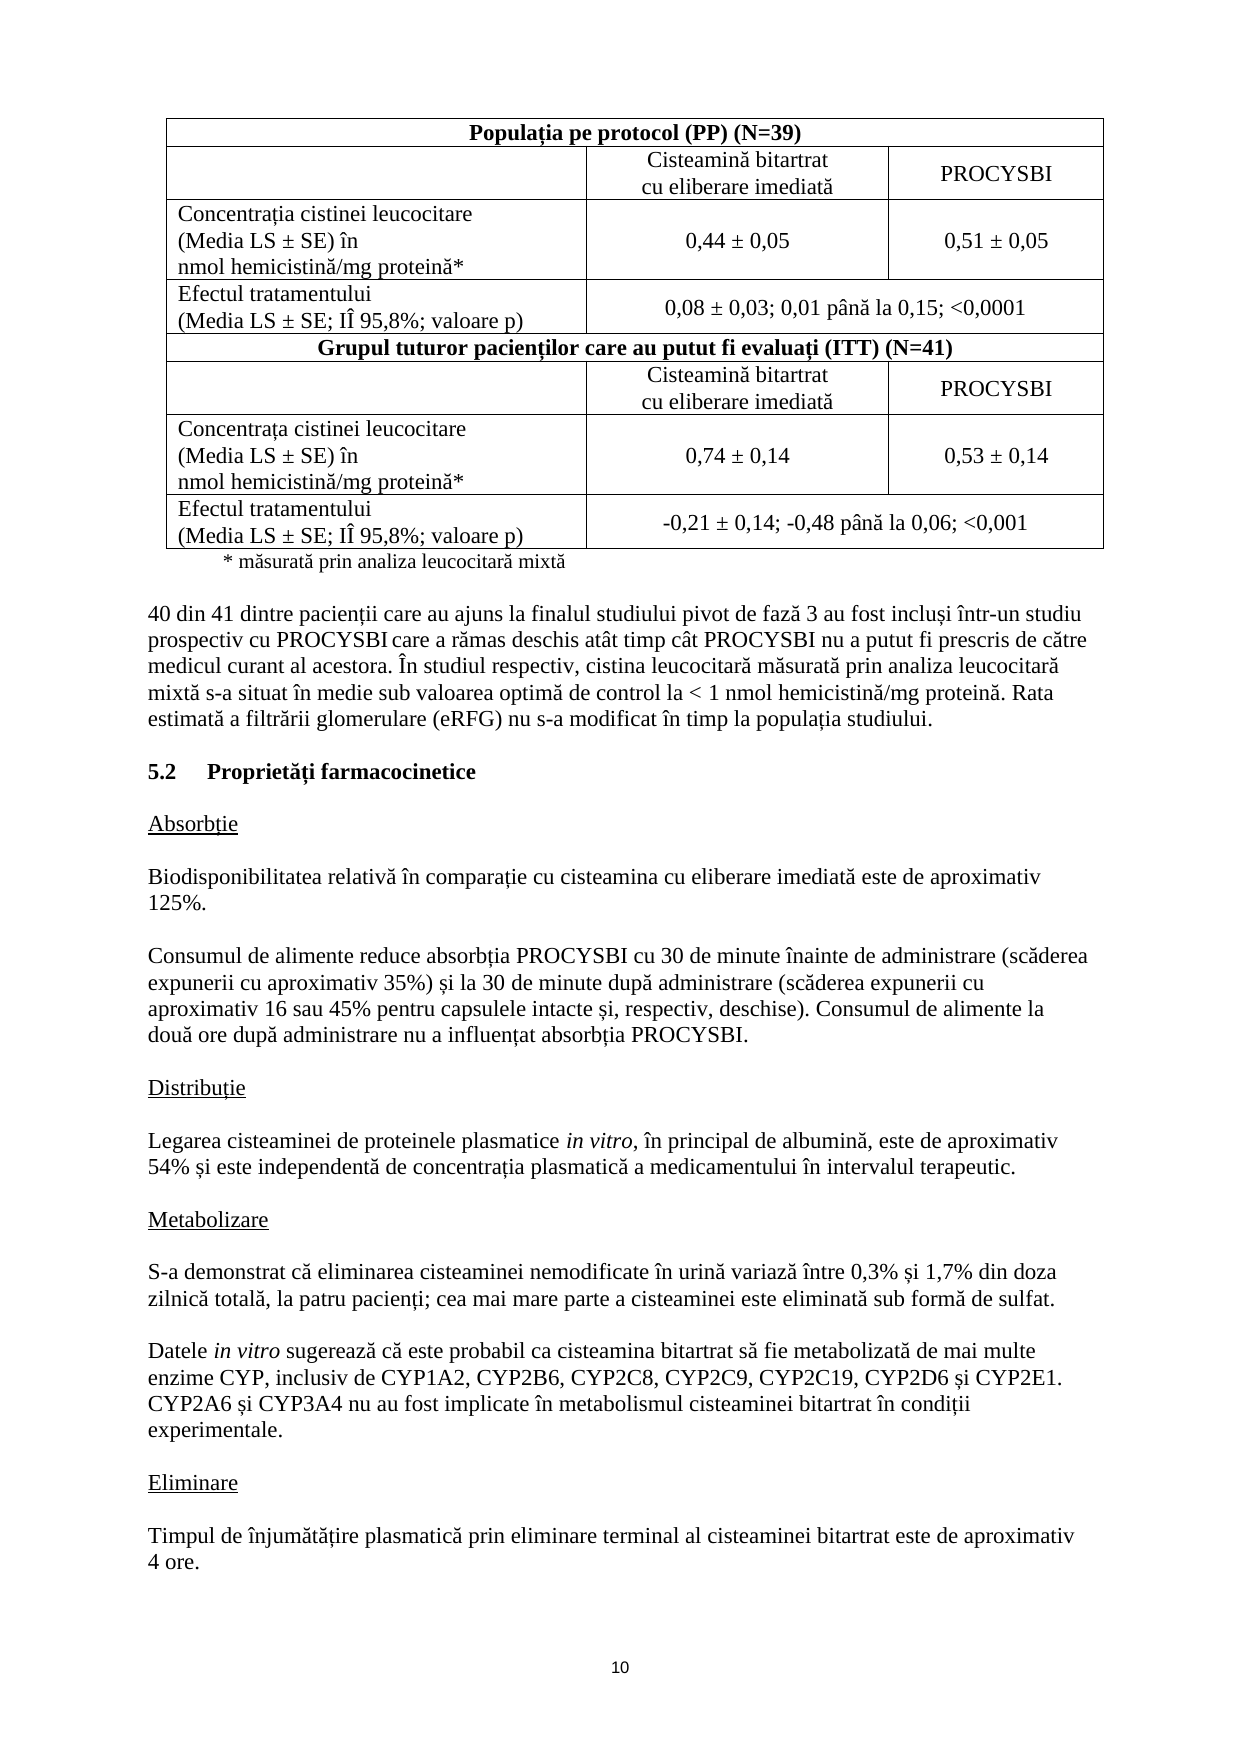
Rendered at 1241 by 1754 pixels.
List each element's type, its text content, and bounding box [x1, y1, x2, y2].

text Metabolizare [148, 1206, 1092, 1232]
text Biodisponibilitatea relativă în comparație cu cisteamina cu eliberare imediată este de aproximativ 125%. [148, 863, 1092, 916]
table_cell 0,51 ± 0,05 [889, 200, 1103, 279]
text * măsurată prin analiza leucocitară mixtă [223, 549, 1092, 573]
table_cell -0,21 ± 0,14; -0,48 până la 0,06; <0,001 [587, 495, 1103, 548]
table_cell Grupul tuturor pacienților care au putut fi evaluați (ITT) (N=41) [167, 334, 1103, 361]
text Timpul de înjumătățire plasmatică prin eliminare terminal al cisteaminei bitartrat este de aproximativ 4 ore. [148, 1522, 1092, 1575]
table_cell Efectul tratamentului (Media LS ± SE; IÎ 95,8%; valoare p) [167, 495, 586, 548]
text Eliminare [148, 1469, 1092, 1496]
table_cell Concentrația cistinei leucocitare (Media LS ± SE) în nmol hemicistină/mg proteină* [167, 200, 586, 279]
text Consumul de alimente reduce absorbția PROCYSBI cu 30 de minute înainte de administrare (scăderea expunerii cu aproximativ 35%) și la 30 de minute după administrare (scăderea expunerii cu aproximativ 16 sau 45% pentru capsulele intacte și, respectiv, deschise). Consumul de alimente la două ore după administrare nu a influențat absorbția PROCYSBI. [148, 942, 1092, 1048]
text Distribuție [148, 1074, 1092, 1100]
table_cell [167, 147, 586, 199]
text 40 din 41 dintre pacienții care au ajuns la finalul studiului pivot de fază 3 au fost incluși într-un studiu prospectiv cu PROCYSBI care a rămas deschis atât timp cât PROCYSBI nu a putut fi prescris de către medicul curant al acestora. În studiul respectiv, cistina leucocitară măsurată prin analiza leucocitară mixtă s-a situat în medie sub valoarea optimă de control la < 1 nmol hemicistină/mg proteină. Rata estimată a filtrării glomerulare (eRFG) nu s-a modificat în timp la populația studiului. [148, 599, 1092, 731]
text 5.2 Proprietăți farmacocinetice [148, 758, 1092, 784]
table_cell 0,44 ± 0,05 [587, 200, 888, 279]
table_cell Cisteamină bitartrat cu eliberare imediată [587, 362, 888, 414]
table_cell PROCYSBI [889, 147, 1103, 199]
text Datele in vitro sugerează că este probabil ca cisteamina bitartrat să fie metabolizată de mai multe enzime CYP, inclusiv de CYP1A2, CYP2B6, CYP2C8, CYP2C9, CYP2C19, CYP2D6 și CYP2E1. CYP2A6 și CYP3A4 nu au fost implicate în metabolismul cisteaminei bitartrat în condiții experimentale. [148, 1337, 1092, 1443]
table_cell PROCYSBI [889, 362, 1103, 414]
table_cell Cisteamină bitartrat cu eliberare imediată [587, 147, 888, 199]
table_cell [167, 362, 586, 414]
table_cell 0,74 ± 0,14 [587, 415, 888, 494]
table_header Populația pe protocol (PP) (N=39) [167, 119, 1103, 146]
table_cell 0,08 ± 0,03; 0,01 până la 0,15; <0,0001 [587, 280, 1103, 333]
text S-a demonstrat că eliminarea cisteaminei nemodificate în urină variază între 0,3% și 1,7% din doza zilnică totală, la patru pacienți; cea mai mare parte a cisteaminei este eliminată sub formă de sulfat. [148, 1258, 1092, 1311]
text Absorbție [148, 810, 1092, 837]
table_cell 0,53 ± 0,14 [889, 415, 1103, 494]
table_cell Concentrața cistinei leucocitare (Media LS ± SE) în nmol hemicistină/mg proteină* [167, 415, 586, 494]
table_cell Efectul tratamentului (Media LS ± SE; IÎ 95,8%; valoare p) [167, 280, 586, 333]
text Legarea cisteaminei de proteinele plasmatice in vitro, în principal de albumină, este de aproximativ 54% și este independentă de concentrația plasmatică a medicamentului în intervalul terapeutic. [148, 1127, 1092, 1179]
